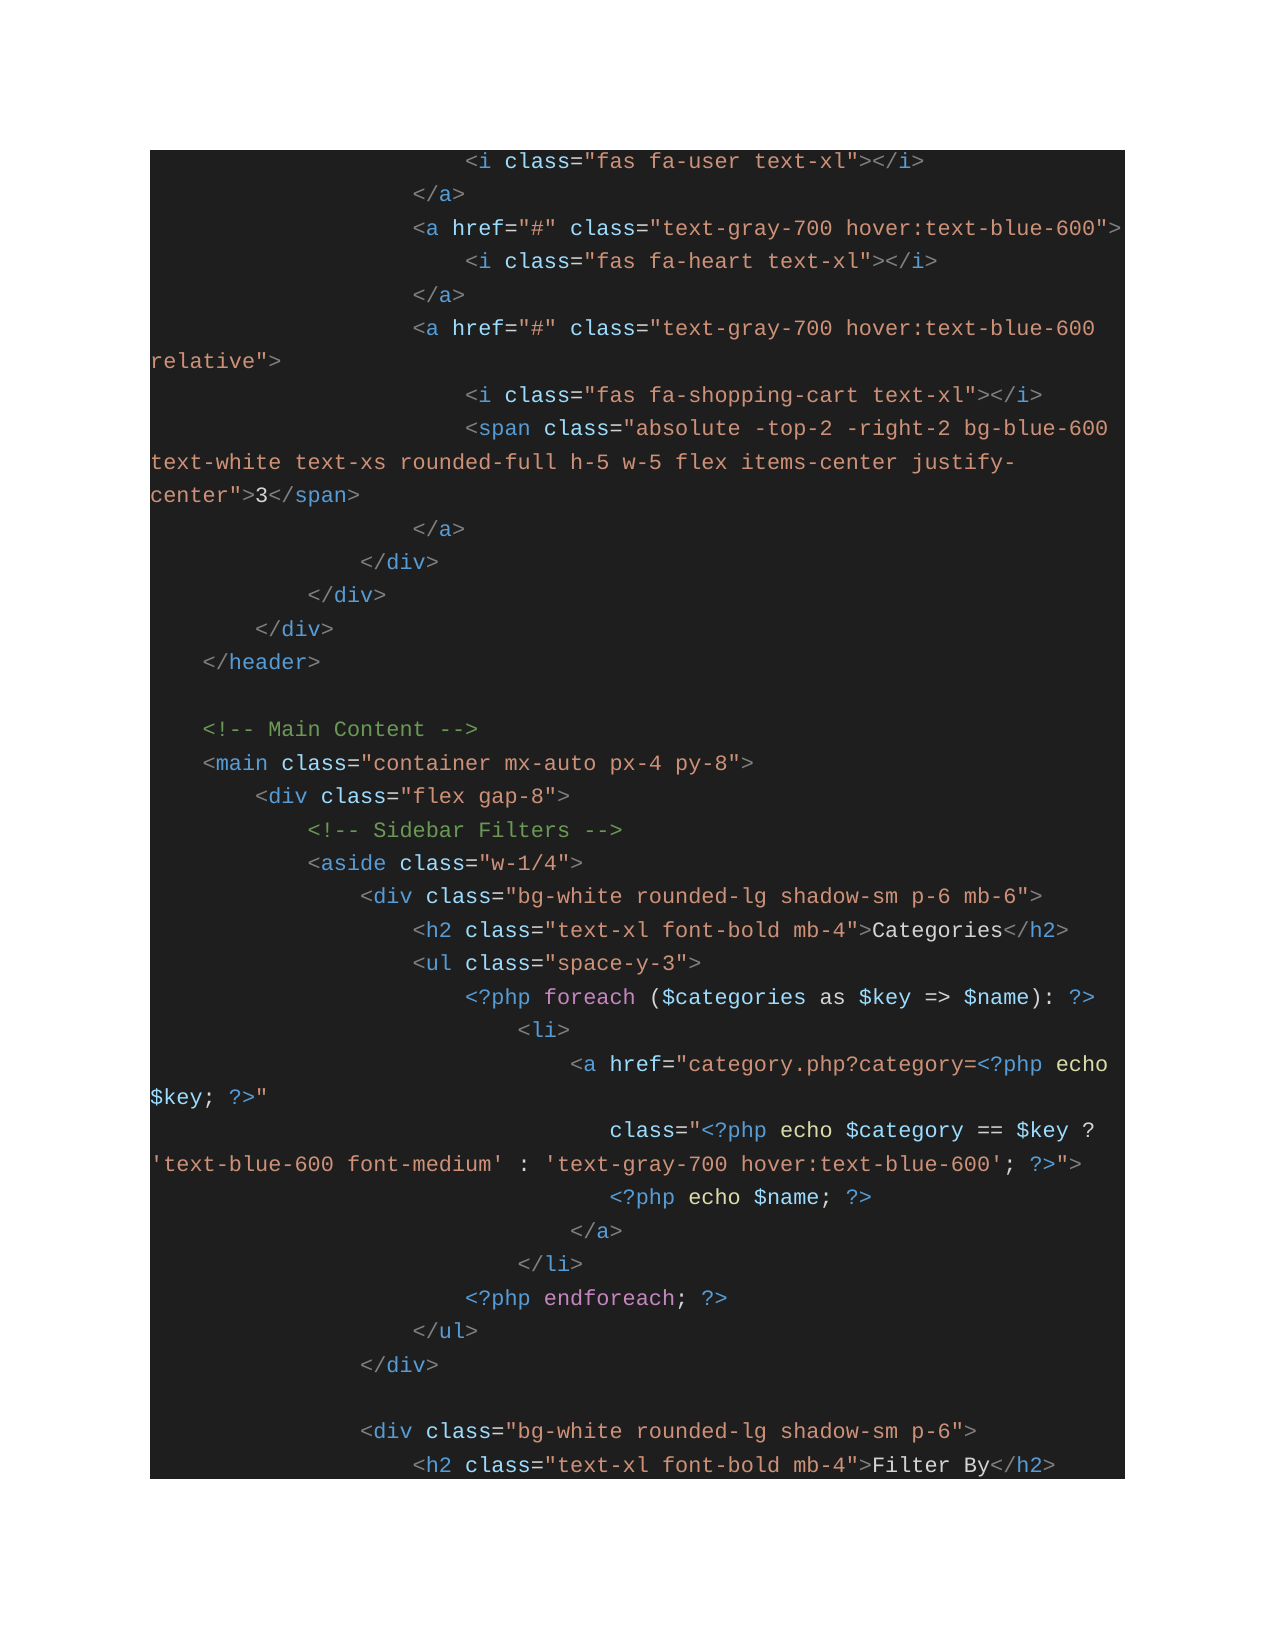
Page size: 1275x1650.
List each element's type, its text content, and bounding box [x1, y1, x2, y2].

text </a> [150, 518, 1125, 543]
text <aside class="w-1/4"> [150, 852, 1125, 877]
text <div class="flex gap-8"> [150, 785, 1125, 810]
text <?php foreach ($categories as $key => $name): ?> [150, 986, 1125, 1011]
text <main class="container mx-auto px-4 py-8"> [150, 752, 1125, 777]
text </ul> [150, 1320, 1125, 1345]
text <!-- Main Content --> [150, 718, 1125, 743]
text </div> [150, 618, 1125, 643]
text <a href="category.php?category=<?php echo $key; ?>" [150, 1053, 1125, 1111]
text </a> [150, 183, 1125, 208]
text </div> [150, 1354, 1125, 1378]
text class="<?php echo $category == $key ? 'text-blue-600 font-medium' : 'text-gray-700 hover:text-blue-600'; ?>"> [150, 1120, 1125, 1178]
text <i class="fas fa-user text-xl"></i> [150, 150, 1125, 175]
text <div class="bg-white rounded-lg shadow-sm p-6 mb-6"> [150, 886, 1125, 910]
text <i class="fas fa-shopping-cart text-xl"></i> [150, 384, 1125, 409]
text </li> [150, 1253, 1125, 1278]
text </a> [150, 284, 1125, 308]
text <div class="bg-white rounded-lg shadow-sm p-6"> [150, 1421, 1125, 1445]
text <i class="fas fa-heart text-xl"></i> [150, 250, 1125, 275]
text </header> [150, 652, 1125, 676]
text <?php endforeach; ?> [150, 1287, 1125, 1312]
text <!-- Sidebar Filters --> [150, 819, 1125, 843]
text <h2 class="text-xl font-bold mb-4">Filter By</h2> [150, 1454, 1125, 1479]
text <?php echo $name; ?> [150, 1187, 1125, 1211]
text </div> [150, 585, 1125, 609]
text </div> [150, 551, 1125, 576]
text <ul class="space-y-3"> [150, 952, 1125, 977]
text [150, 217, 1125, 242]
text <span class="absolute -top-2 -right-2 bg-blue-600 text-white text-xs rounded-full h-5 w-5 flex items-center justify-center">3</span> [150, 417, 1125, 509]
text </a> [150, 1220, 1125, 1245]
text <a href="#" class="text-gray-700 hover:text-blue-600 relative"> [150, 317, 1125, 375]
text <h2 class="text-xl font-bold mb-4">Categories</h2> [150, 919, 1125, 944]
text <li> [150, 1019, 1125, 1044]
